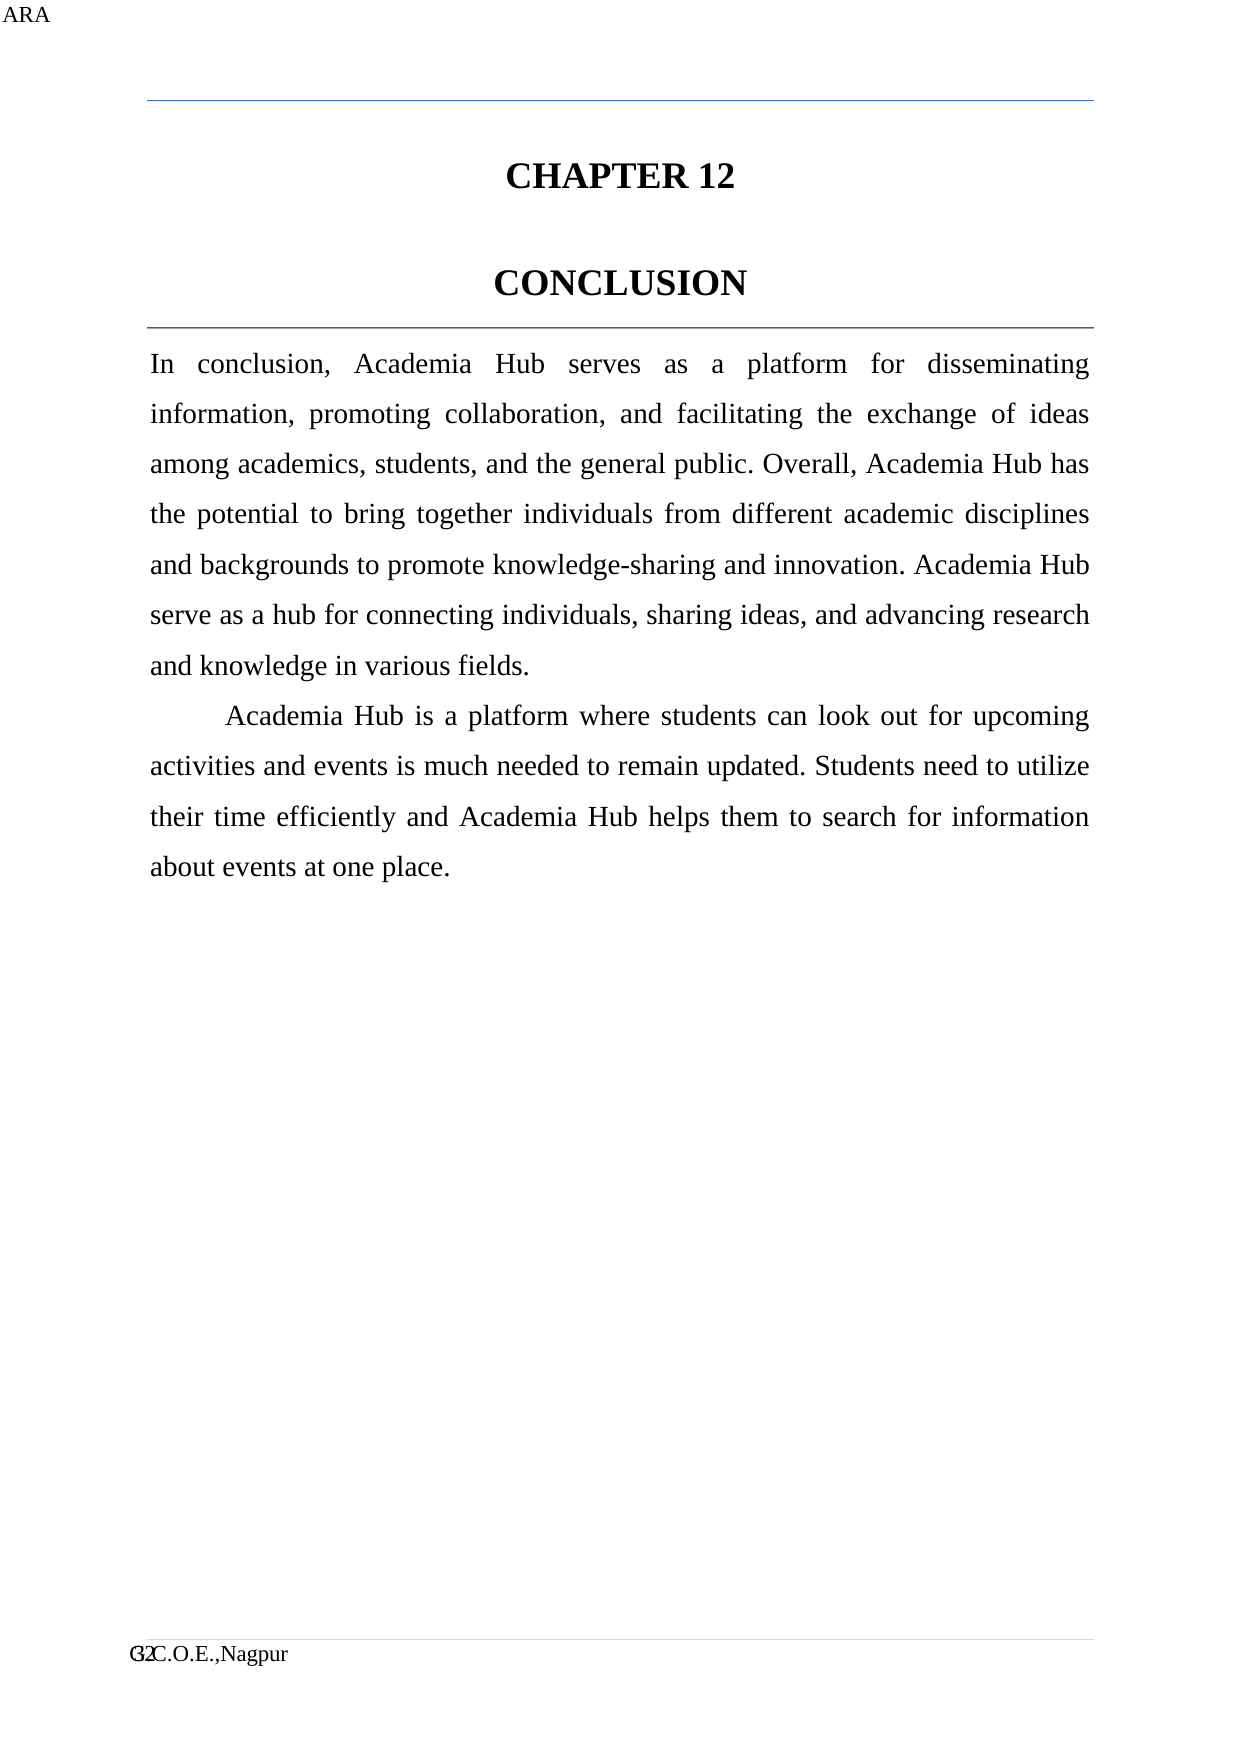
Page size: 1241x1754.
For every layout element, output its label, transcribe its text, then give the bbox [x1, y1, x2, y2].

text Academia Hub is a platform where students can look out for upcoming activities and events is much needed to remain updated. Students need to utilize their time efficiently and Academia Hub helps them to search for information about events at one place. [150, 698, 1091, 883]
text CHAPTER 12 [386, 153, 854, 196]
text In conclusion, Academia Hub serves as a platform for disseminating information, promoting collaboration, and facilitating the exchange of ideas among academics, students, and the general public. Overall, Academia Hub has the potential to bring together individuals from different academic disciplines and backgrounds to promote knowledge-sharing and innovation. Academia Hub serve as a hub for connecting individuals, sharing ideas, and advancing research and knowledge in various fields. [150, 346, 1091, 681]
text CONCLUSION [386, 261, 854, 304]
